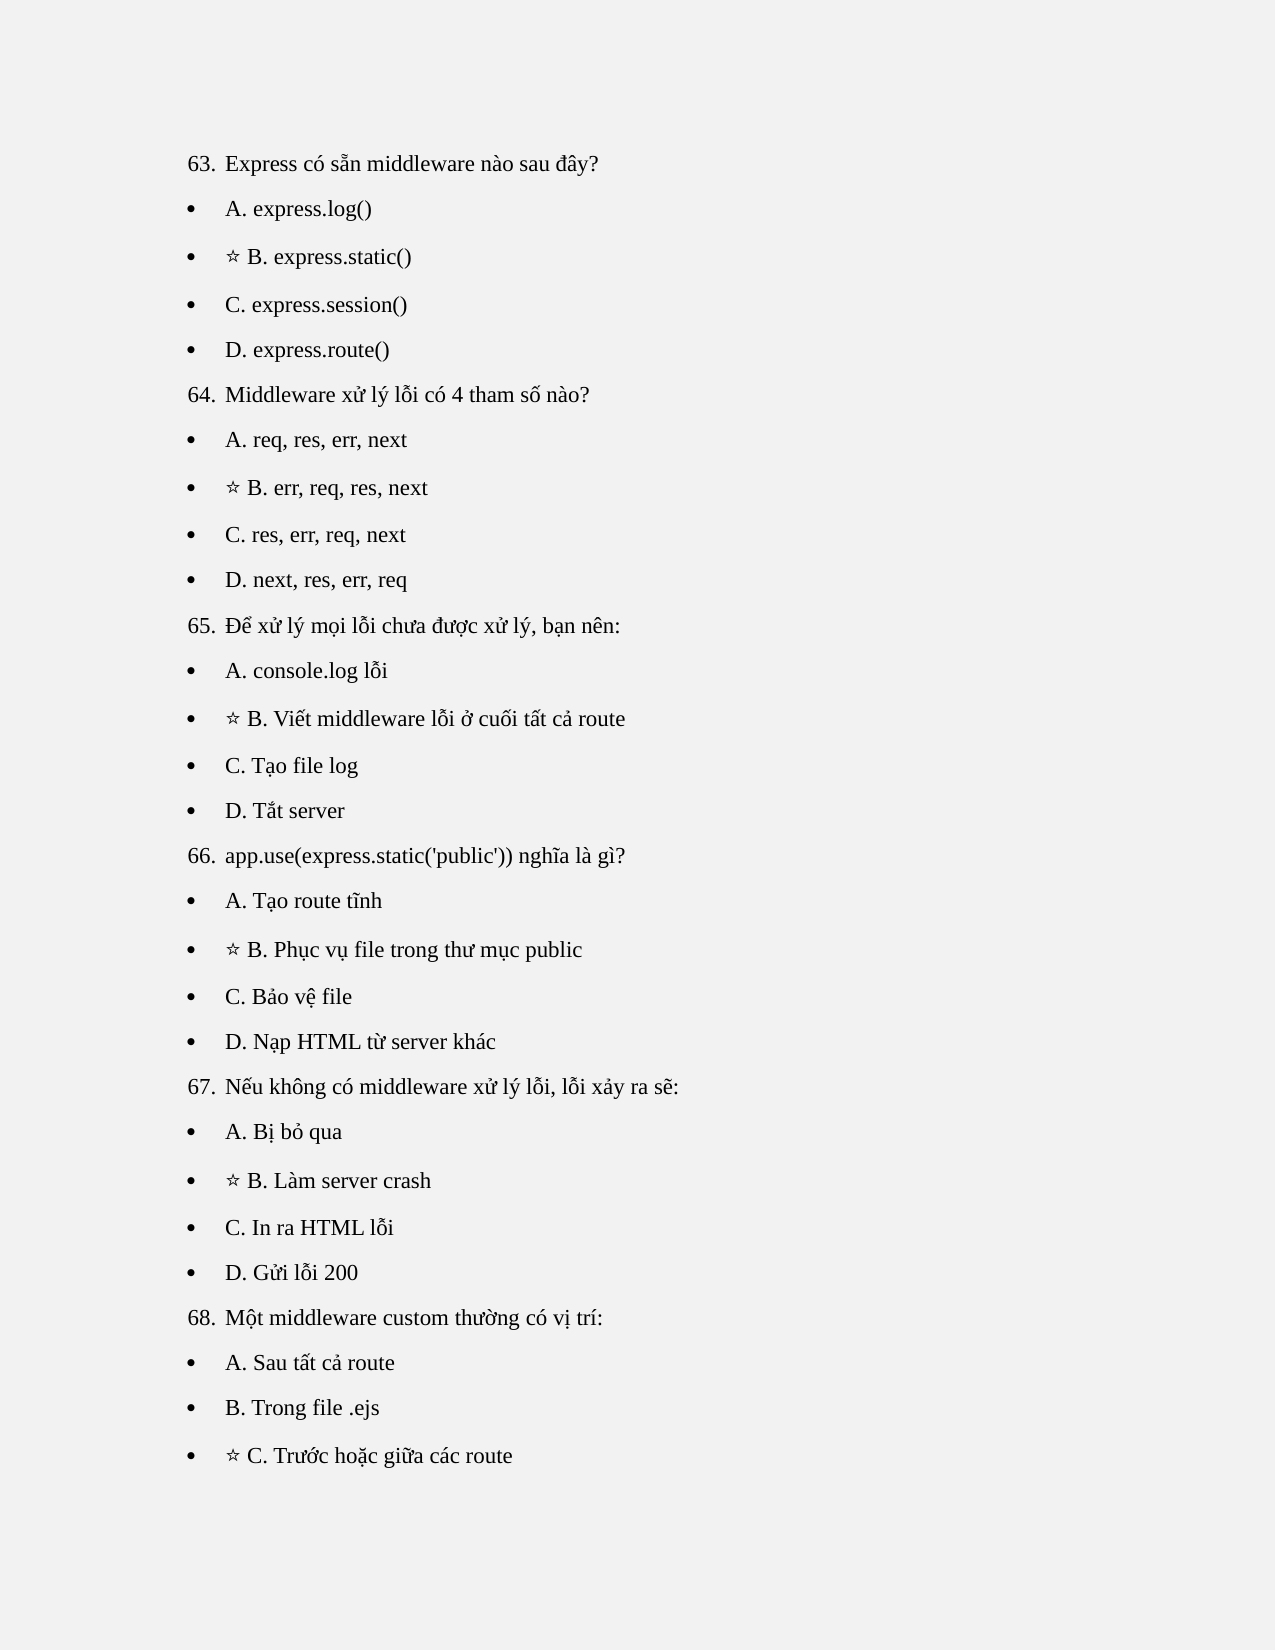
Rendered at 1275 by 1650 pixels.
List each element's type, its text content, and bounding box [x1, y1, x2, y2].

list A. console.log lỗi [187, 657, 1125, 683]
list A. Sau tất cả route [187, 1349, 1125, 1376]
list C. Tạo file log [187, 752, 1125, 779]
list Một middleware custom thường có vị trí: [187, 1304, 1125, 1331]
list D. Nạp HTML từ server khác [187, 1028, 1125, 1054]
list D. Gửi lỗi 200 [187, 1259, 1125, 1285]
list Để xử lý mọi lỗi chưa được xử lý, bạn nên: [187, 612, 1125, 638]
list app.use(express.static('public')) nghĩa là gì? [187, 842, 1125, 869]
list Middleware xử lý lỗi có 4 tham số nào? [187, 381, 1125, 407]
list A. Tạo route tĩnh [187, 888, 1125, 914]
list ⭐ B. express.static() [187, 240, 1125, 271]
list Nếu không có middleware xử lý lỗi, lỗi xảy ra sẽ: [187, 1073, 1125, 1100]
list ⭐ B. err, req, res, next [187, 471, 1125, 502]
list C. In ra HTML lỗi [187, 1214, 1125, 1240]
list A. Bị bỏ qua [187, 1118, 1125, 1145]
list ⭐ C. Trước hoặc giữa các route [187, 1439, 1125, 1471]
list C. Bảo vệ file [187, 983, 1125, 1009]
list D. next, res, err, req [187, 567, 1125, 593]
list D. Tắt server [187, 797, 1125, 824]
list ⭐ B. Làm server crash [187, 1163, 1125, 1195]
list C. res, err, req, next [187, 521, 1125, 548]
list A. express.log() [187, 195, 1125, 221]
list Express có sẵn middleware nào sau đây? [187, 150, 1125, 176]
list D. express.route() [187, 336, 1125, 362]
list A. req, res, err, next [187, 426, 1125, 452]
list ⭐ B. Phục vụ file trong thư mục public [187, 933, 1125, 964]
list B. Trong file .ejs [187, 1394, 1125, 1421]
list ⭐ B. Viết middleware lỗi ở cuối tất cả route [187, 702, 1125, 733]
list C. express.session() [187, 291, 1125, 317]
